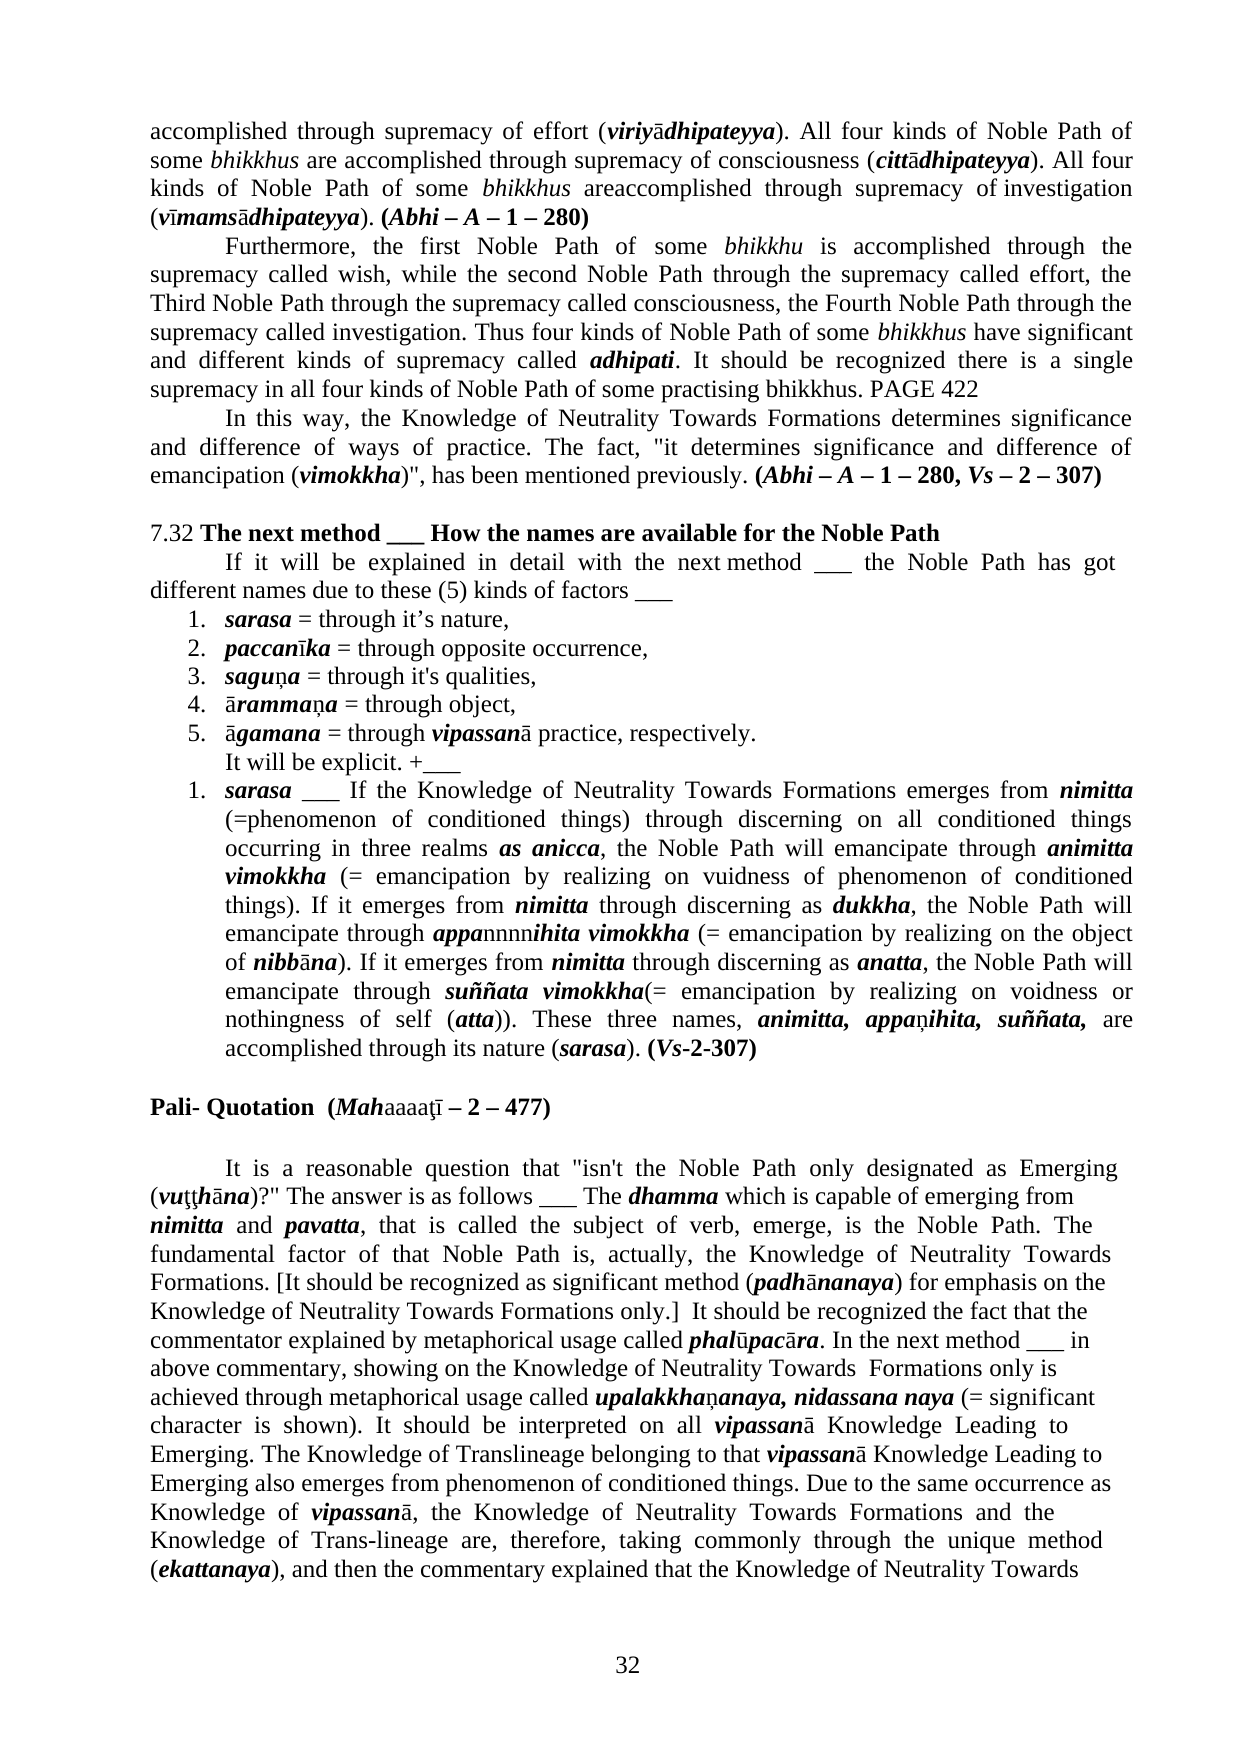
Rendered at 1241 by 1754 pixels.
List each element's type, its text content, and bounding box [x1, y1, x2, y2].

list āgamana = through vipassanā practice, respectively. [187, 719, 1148, 747]
list ārammaņa = through object, [187, 691, 1148, 718]
list sarasa = through it’s nature, [187, 606, 1148, 633]
text Pali- Quotation (Mahaaaaţī – 2 – 477) [150, 1093, 1148, 1121]
text Furthermore, the first Noble Path of some bhikkhu is accomplished through the supremacy called wish, while the second Noble Path through the supremacy called effort, the Third Noble Path through the supremacy called consciousness, the Fourth Noble Path through the supremacy called investigation. Thus four kinds of Noble Path of some bhikkhus have significant and different kinds of supremacy called adhipati. It should be recognized there is a single supremacy in all four kinds of Noble Path of some practising bhikkhus. PAGE 422 [150, 231, 1133, 403]
list paccanīka = through opposite occurrence, [187, 634, 1148, 662]
list The next method ___ How the names are available for the Noble Path [150, 520, 1148, 547]
text It will be explicit. +___ [225, 748, 1148, 776]
list sarasa ___ If the Knowledge of Neutrality Towards Formations emerges from nimitta (=phenomenon of conditioned things) through discerning on all conditioned things occurring in three realms as anicca, the Noble Path will emancipate through animitta vimokkha (= emancipation by realizing on vuidness of phenomenon of conditioned things). If it emerges from nimitta through discerning as dukkha, the Noble Path will emancipate through appannnnihita vimokkha (= emancipation by realizing on the object of nibbāna). If it emerges from nimitta through discerning as anatta, the Noble Path will emancipate through suññata vimokkha(= emancipation by realizing on voidness or nothingness of self (atta)). These three names, animitta, appaņihita, suññata, are accomplished through its nature (sarasa). (Vs-2-307) [187, 776, 1133, 1062]
text In this way, the Knowledge of Neutrality Towards Formations determines significance and difference of ways of practice. The fact, "it determines significance and difference of emancipation (vimokkha)", has been mentioned previously. (Abhi – A – 1 – 280, Vs – 2 – 307) [150, 403, 1133, 489]
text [150, 1153, 1133, 1583]
list saguņa = through it's qualities, [187, 662, 1148, 690]
text If it will be explained in detail with the next method ___ the Noble Path has got different names due to these (5) kinds of factors ___ [150, 547, 1133, 605]
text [150, 117, 1133, 231]
